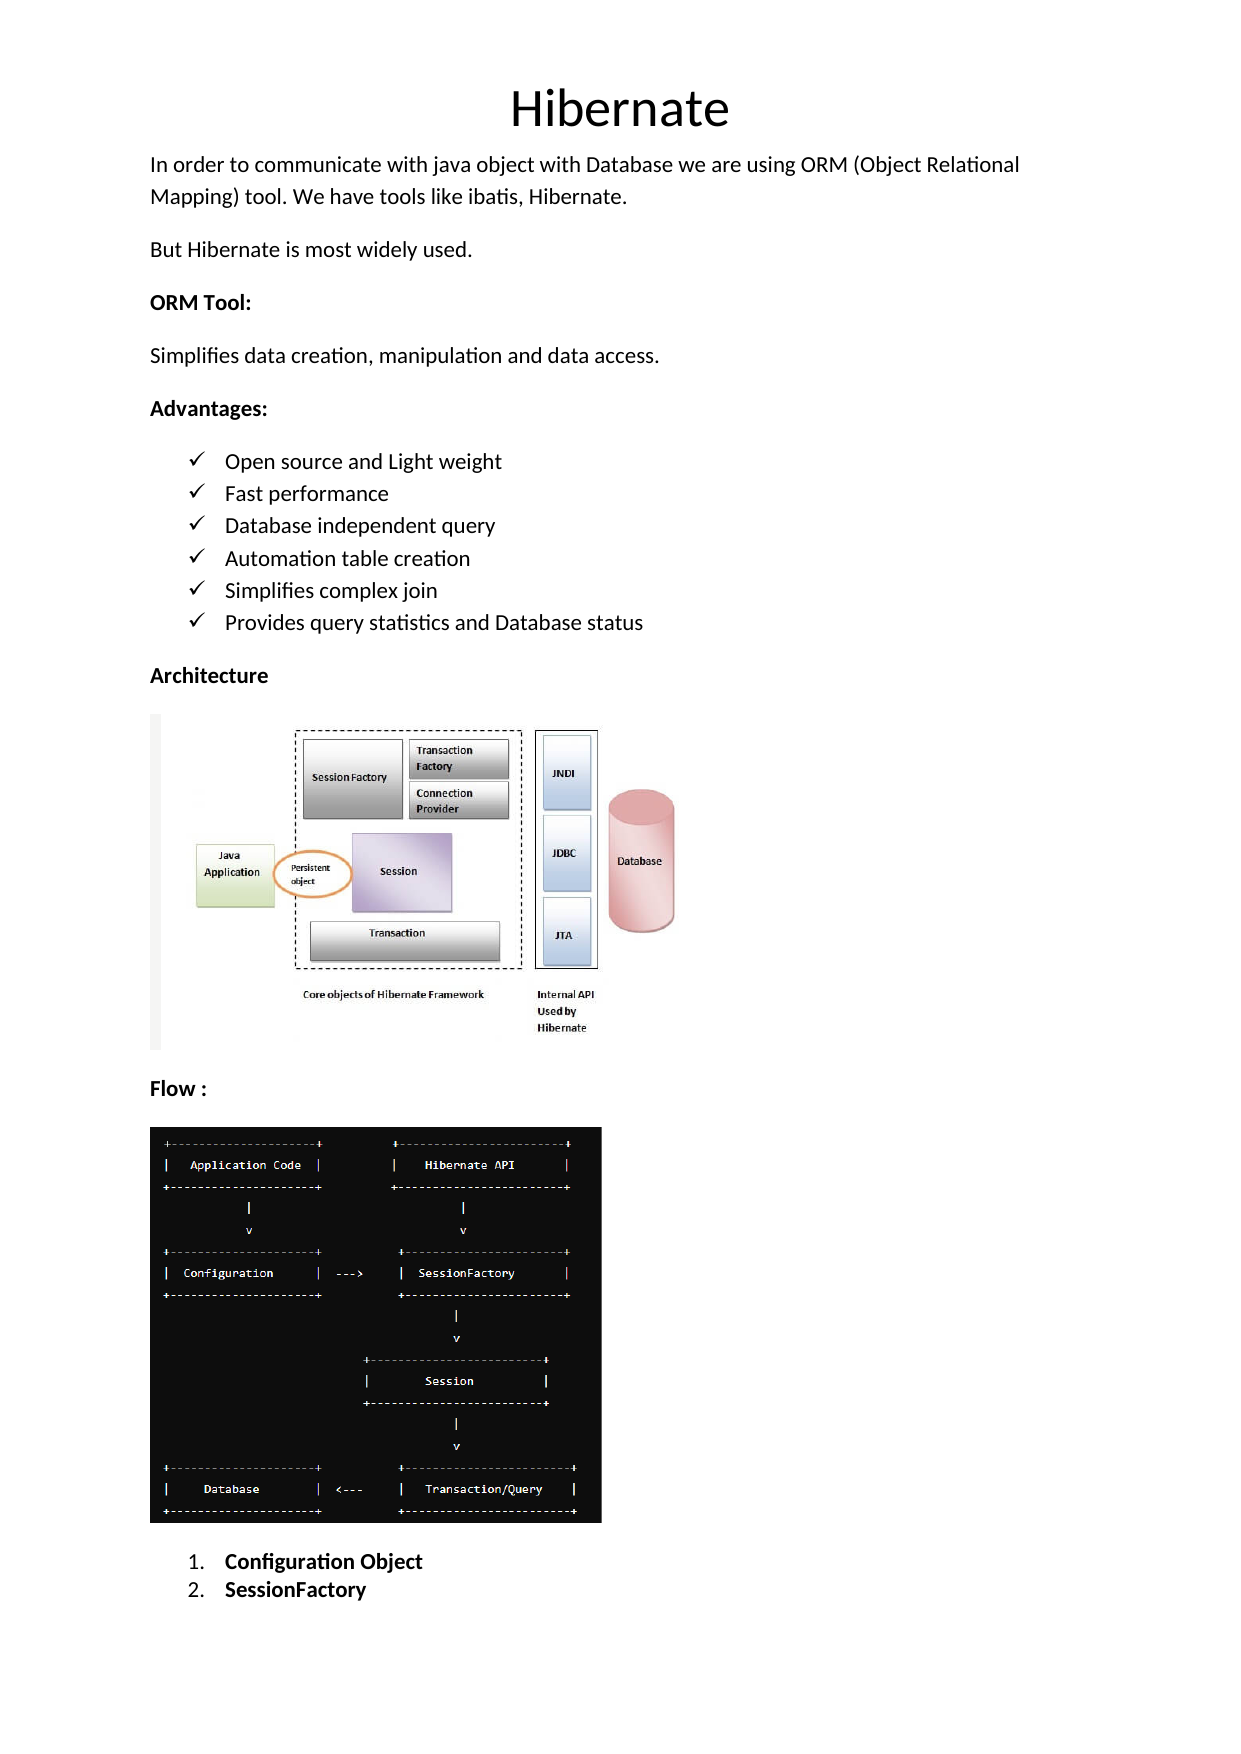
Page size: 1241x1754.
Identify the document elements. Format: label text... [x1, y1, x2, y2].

text Architecture [150, 661, 1090, 689]
text Simplifies data creation, manipulation and data access. [150, 341, 1090, 369]
list Fast performance [187, 479, 1090, 507]
picture [150, 1127, 602, 1523]
text But Hibernate is most widely used. [150, 235, 1090, 263]
list Database independent query [187, 512, 1090, 540]
text ORM Tool: [150, 288, 1090, 316]
text Flow : [150, 1074, 1090, 1103]
list Configuration Object [187, 1547, 1090, 1575]
list Automation table creation [187, 544, 1090, 572]
text Advantages: [150, 394, 1090, 422]
list Provides query statistics and Database status [187, 608, 1090, 636]
list Simplifies complex join [187, 576, 1090, 604]
list Open source and Light weight [187, 447, 1090, 475]
list SessionFactory [187, 1575, 1090, 1603]
picture [150, 714, 710, 1050]
text In order to communicate with java object with Database we are using ORM (Object Relational Mapping) tool. We have tools like ibatis, Hibernate. [150, 150, 1090, 210]
